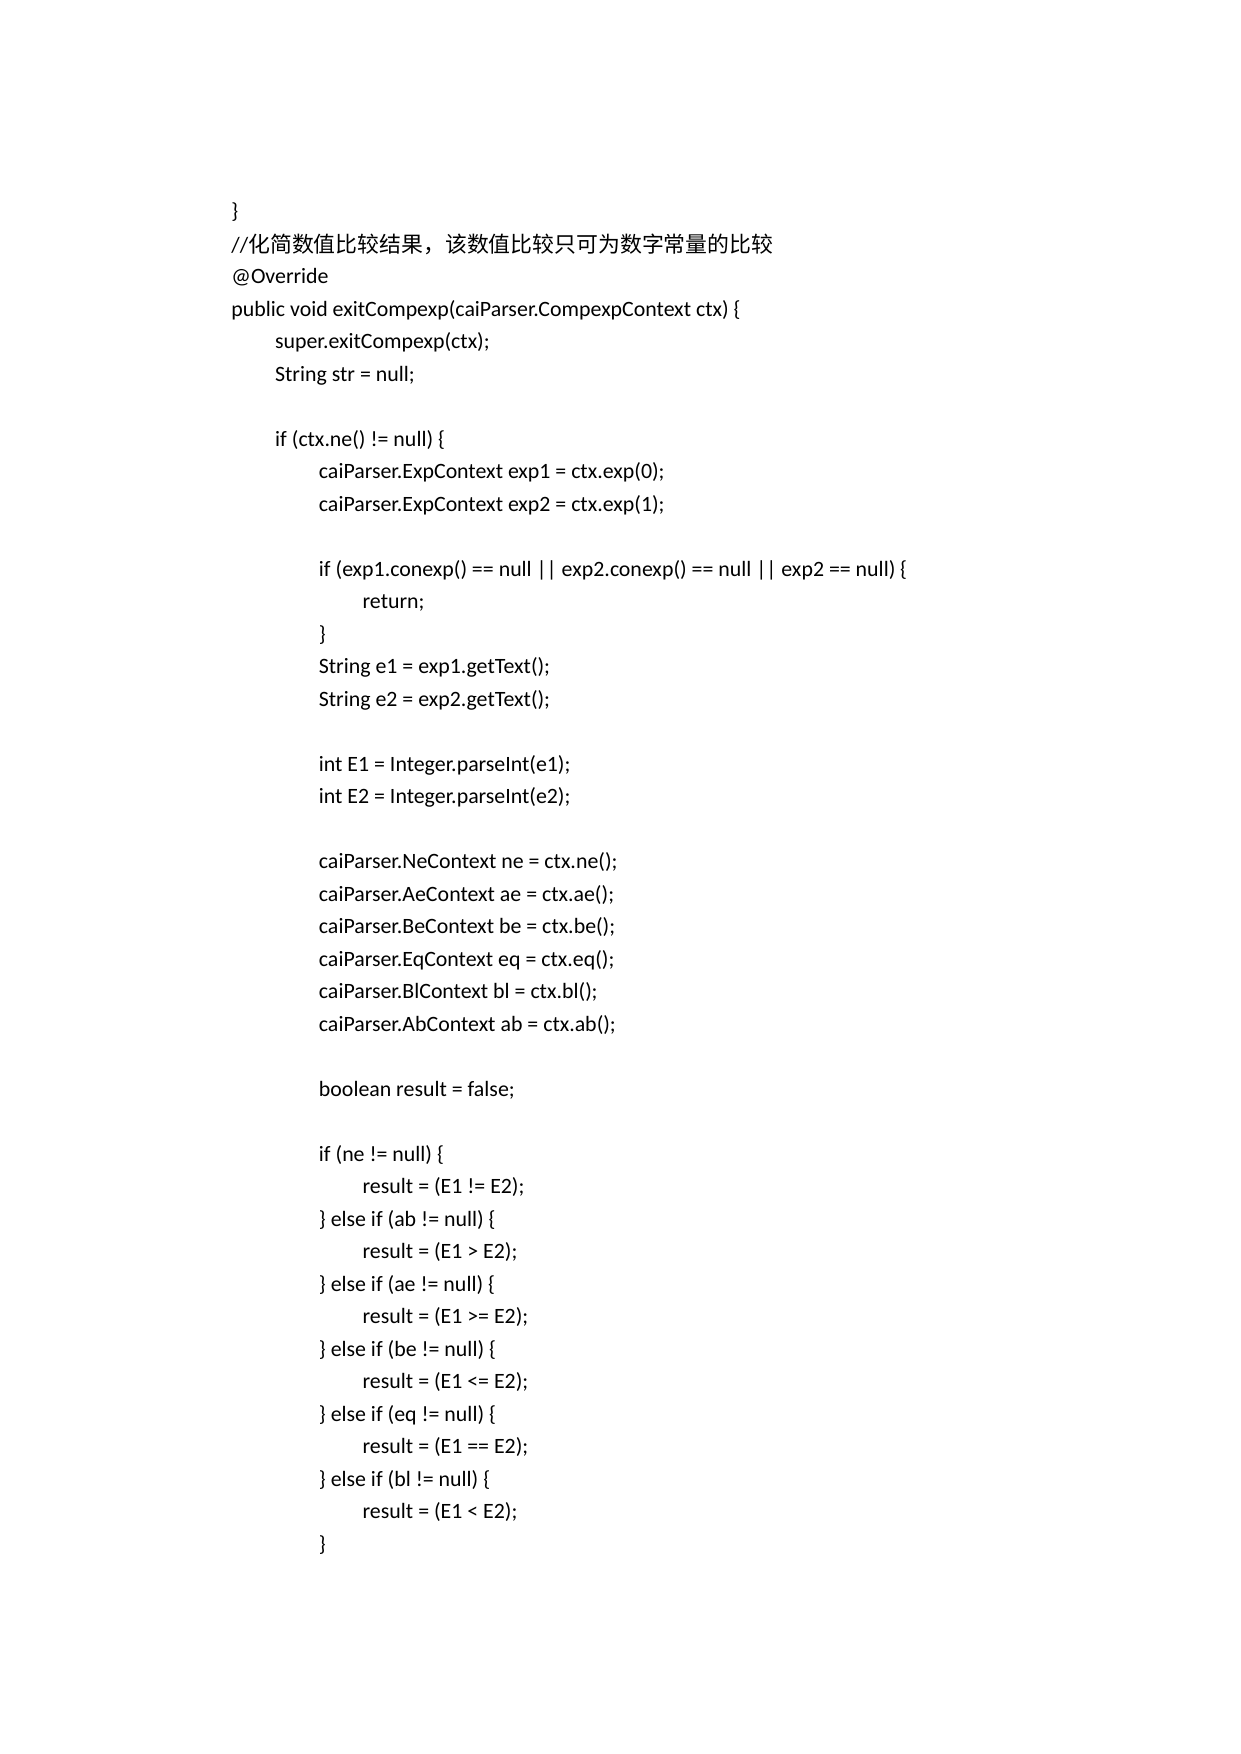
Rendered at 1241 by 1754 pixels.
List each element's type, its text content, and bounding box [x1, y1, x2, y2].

text } [187, 194, 1053, 227]
text } else if (bl != null) { [187, 1462, 1053, 1494]
text } [187, 617, 1053, 649]
text if (exp1.conexp() == null || exp2.conexp() == null || exp2 == null) { [187, 552, 1053, 584]
text } else if (eq != null) { [187, 1397, 1053, 1429]
text caiParser.AeContext ae = ctx.ae(); [187, 877, 1053, 909]
text result = (E1 > E2); [187, 1234, 1053, 1267]
text @Override [187, 259, 1053, 292]
text } else if (ae != null) { [187, 1267, 1053, 1299]
text String e2 = exp2.getText(); [187, 682, 1053, 714]
text super.exitCompexp(ctx); [187, 324, 1053, 357]
text if (ne != null) { [187, 1137, 1053, 1169]
text caiParser.EqContext eq = ctx.eq(); [187, 942, 1053, 974]
text result = (E1 != E2); [187, 1169, 1053, 1202]
text public void exitCompexp(caiParser.CompexpContext ctx) { [187, 292, 1053, 324]
text result = (E1 < E2); [187, 1494, 1053, 1527]
text caiParser.ExpContext exp1 = ctx.exp(0); [187, 454, 1053, 487]
text } [187, 1527, 1053, 1559]
text caiParser.BlContext bl = ctx.bl(); [187, 974, 1053, 1007]
text caiParser.AbContext ab = ctx.ab(); [187, 1007, 1053, 1039]
text } else if (ab != null) { [187, 1202, 1053, 1234]
text int E2 = Integer.parseInt(e2); [187, 779, 1053, 812]
text boolean result = false; [187, 1072, 1053, 1104]
text int E1 = Integer.parseInt(e1); [187, 747, 1053, 779]
text } else if (be != null) { [187, 1332, 1053, 1364]
text //化简数值比较结果，该数值比较只可为数字常量的比较 [187, 227, 1053, 259]
text result = (E1 >= E2); [187, 1299, 1053, 1332]
text result = (E1 == E2); [187, 1429, 1053, 1462]
text caiParser.NeContext ne = ctx.ne(); [187, 844, 1053, 877]
text caiParser.BeContext be = ctx.be(); [187, 909, 1053, 942]
text result = (E1 <= E2); [187, 1364, 1053, 1397]
text String e1 = exp1.getText(); [187, 649, 1053, 682]
text String str = null; [187, 357, 1053, 389]
text caiParser.ExpContext exp2 = ctx.exp(1); [187, 487, 1053, 519]
text return; [187, 584, 1053, 617]
text if (ctx.ne() != null) { [187, 422, 1053, 454]
